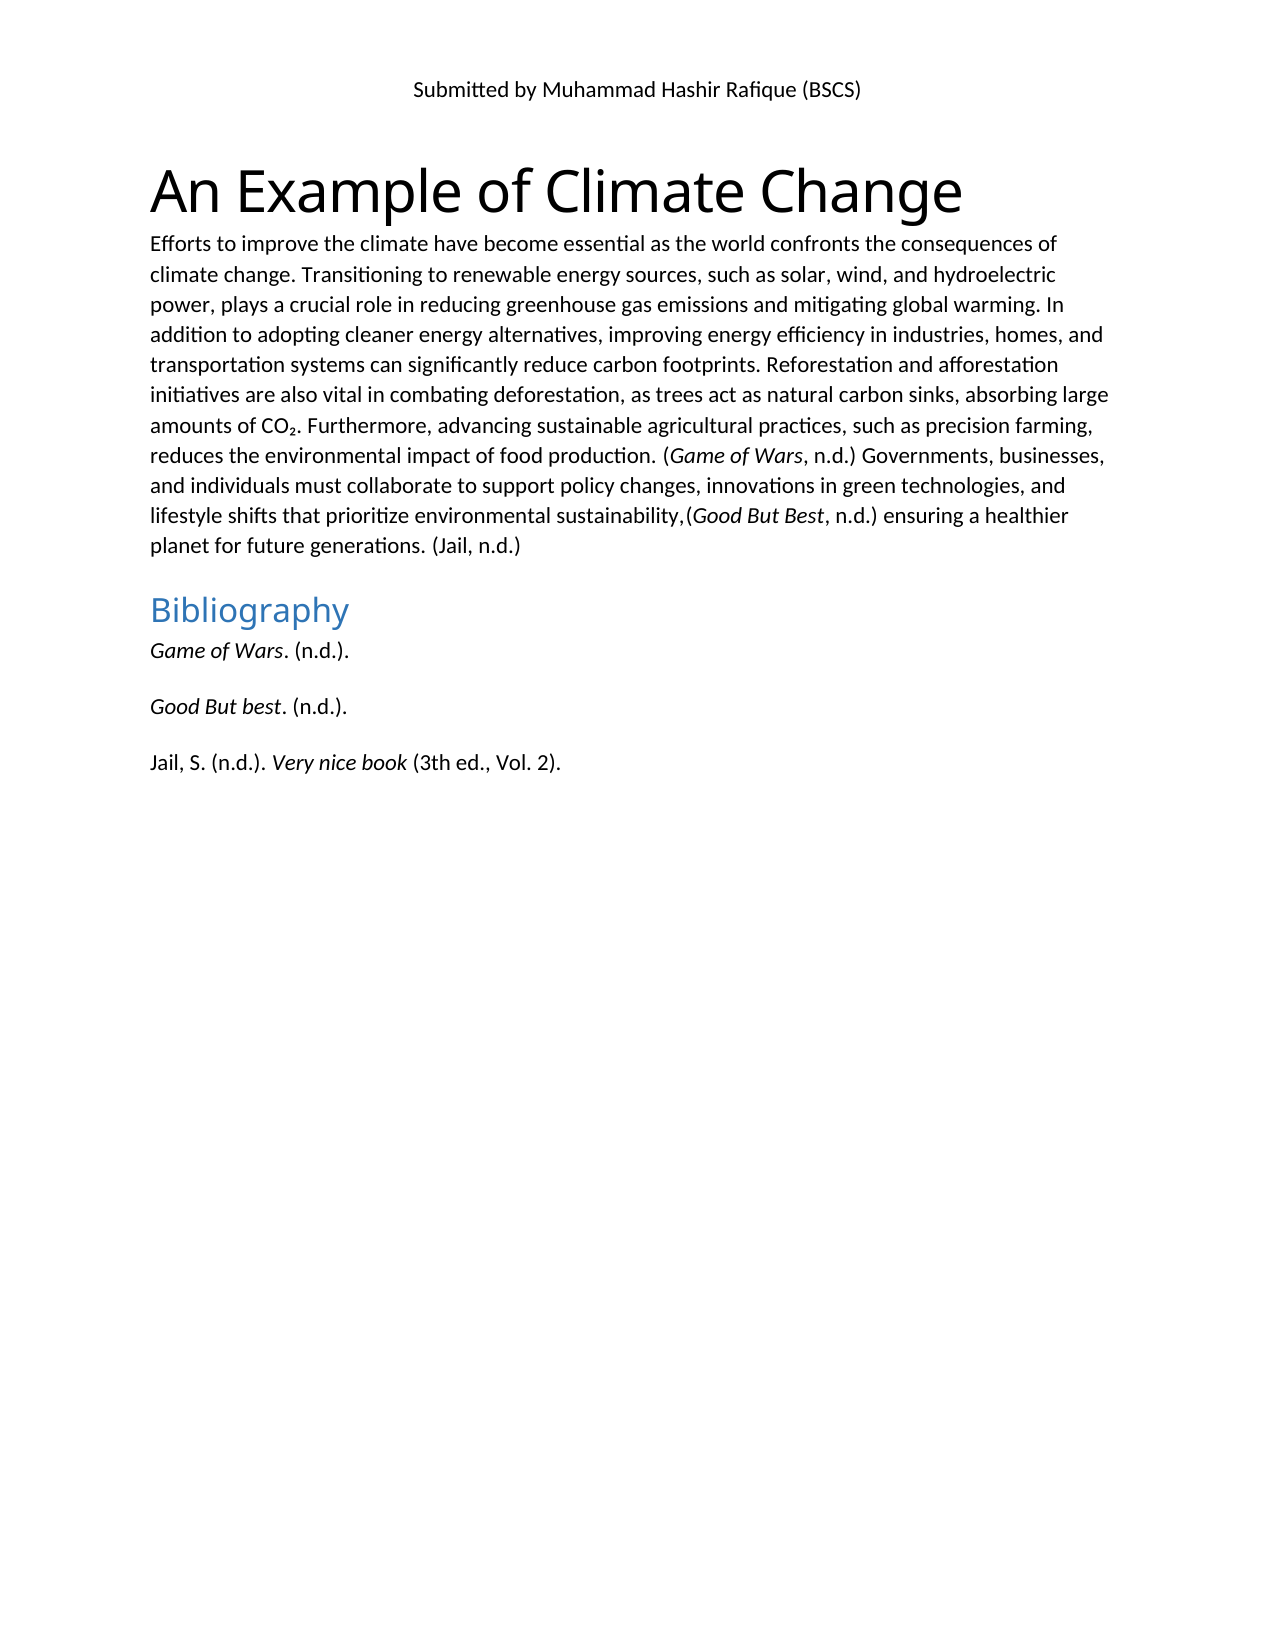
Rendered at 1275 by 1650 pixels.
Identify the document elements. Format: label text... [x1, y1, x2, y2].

title An Example of Climate Change [150, 150, 1125, 229]
text Good But best. (n.d.). [150, 692, 1125, 720]
text Jail, S. (n.d.). Very nice book (3th ed., Vol. 2). [150, 748, 1125, 776]
text Game of Wars. (n.d.). [150, 636, 1125, 664]
subtitle Bibliography [150, 587, 1125, 632]
text Efforts to improve the climate have become essential as the world confronts the consequences of climate change. Transitioning to renewable energy sources, such as solar, wind, and hydroelectric power, plays a crucial role in reducing greenhouse gas emissions and mitigating global warming. In addition to adopting cleaner energy alternatives, improving energy efficiency in industries, homes, and transportation systems can significantly reduce carbon footprints. Reforestation and afforestation initiatives are also vital in combating deforestation, as trees act as natural carbon sinks, absorbing large amounts of CO₂. Furthermore, advancing sustainable agricultural practices, such as precision farming, reduces the environmental impact of food production. (Game of Wars, n.d.) Governments, businesses, and individuals must collaborate to support policy changes, innovations in green technologies, and lifestyle shifts that prioritize environmental sustainability,(Good But Best, n.d.) ensuring a healthier planet for future generations. (Jail, n.d.) [150, 229, 1125, 559]
